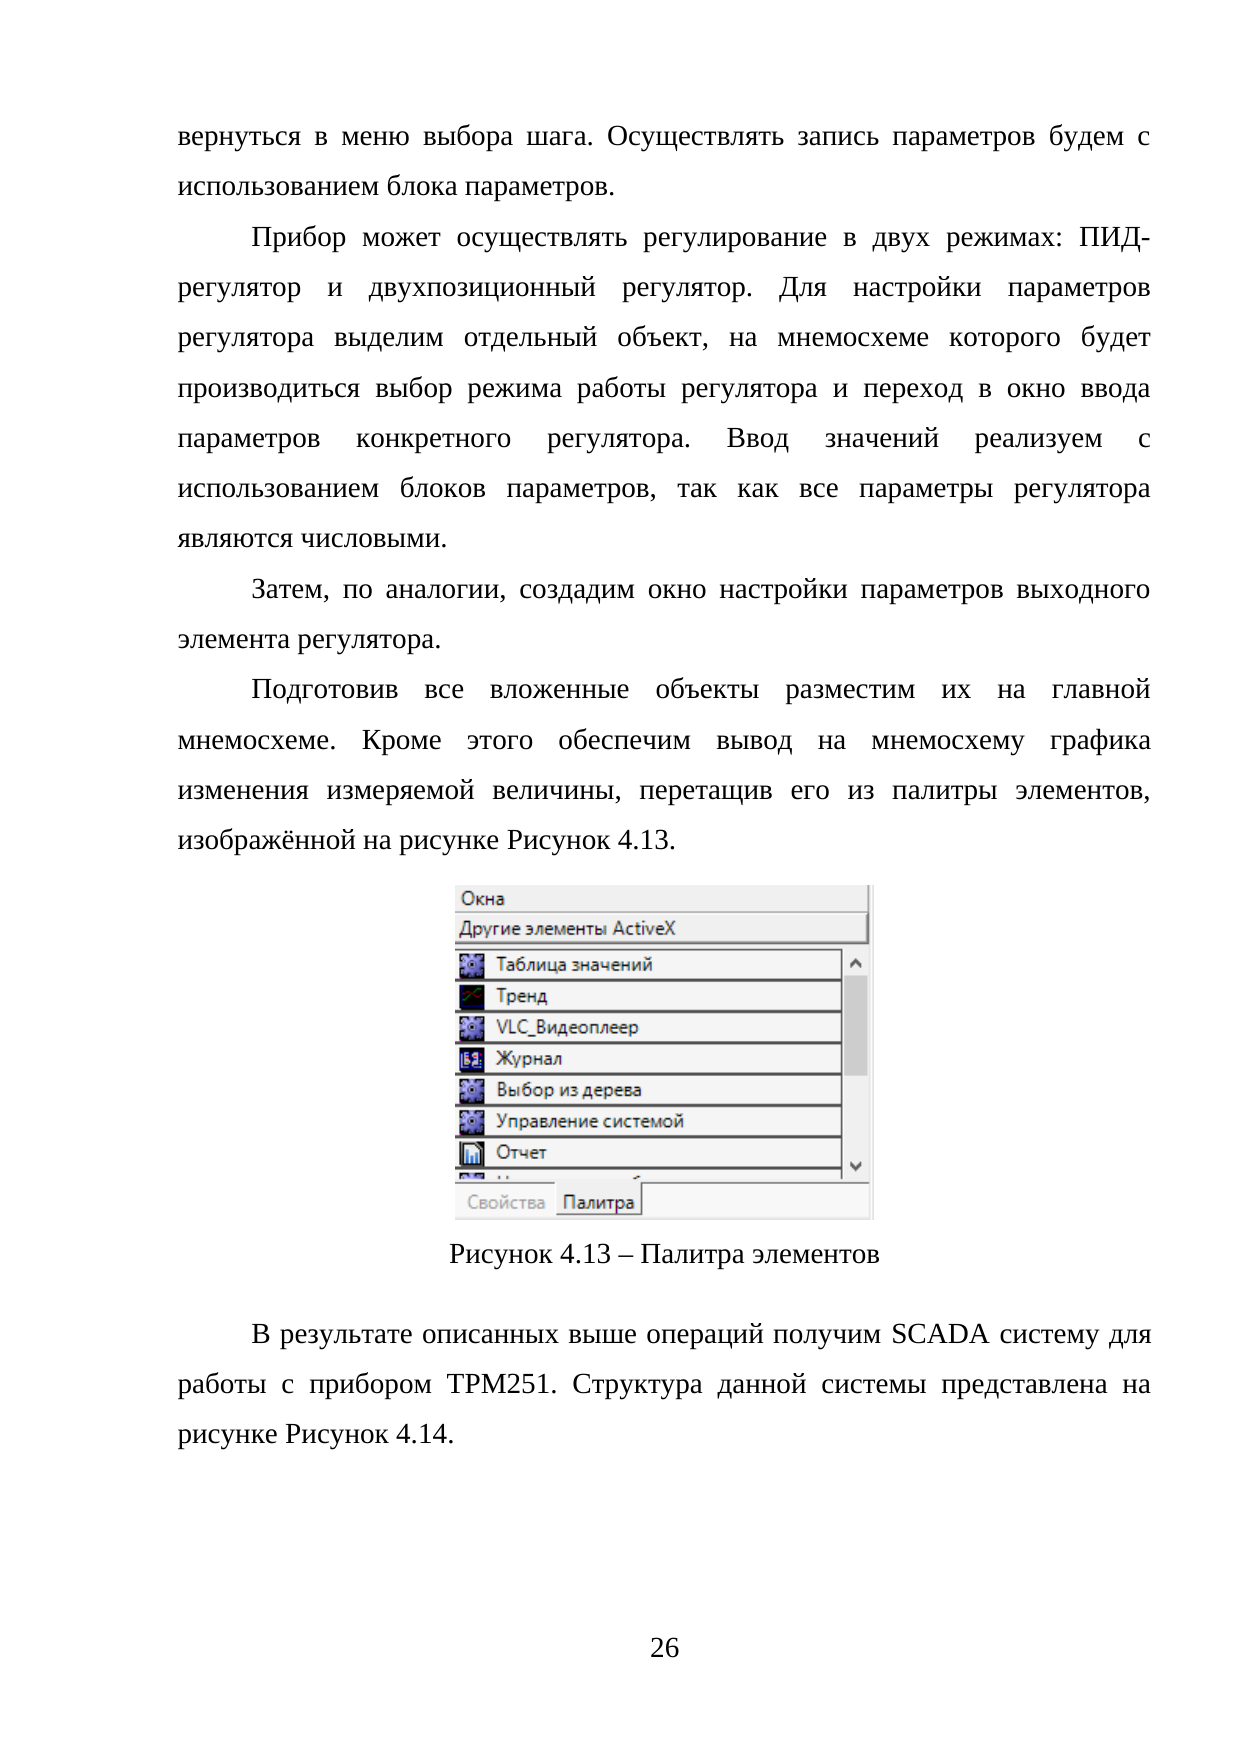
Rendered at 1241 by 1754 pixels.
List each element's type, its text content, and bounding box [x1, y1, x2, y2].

picture [455, 885, 874, 1220]
text Прибор может осуществлять регулирование в двух режимах: ПИД-регулятор и двухпозиционный регулятор. Для настройки параметров регулятора выделим отдельный объект, на мнемосхеме которого будет производиться выбор режима работы регулятора и переход в окно ввода параметров конкретного регулятора. Ввод значений реализуем с использованием блоков параметров, так как все параметры регулятора являются числовыми. [177, 219, 1152, 554]
text Затем, по аналогии, создадим окно настройки параметров выходного элемента регулятора. [177, 571, 1152, 655]
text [177, 118, 1152, 202]
